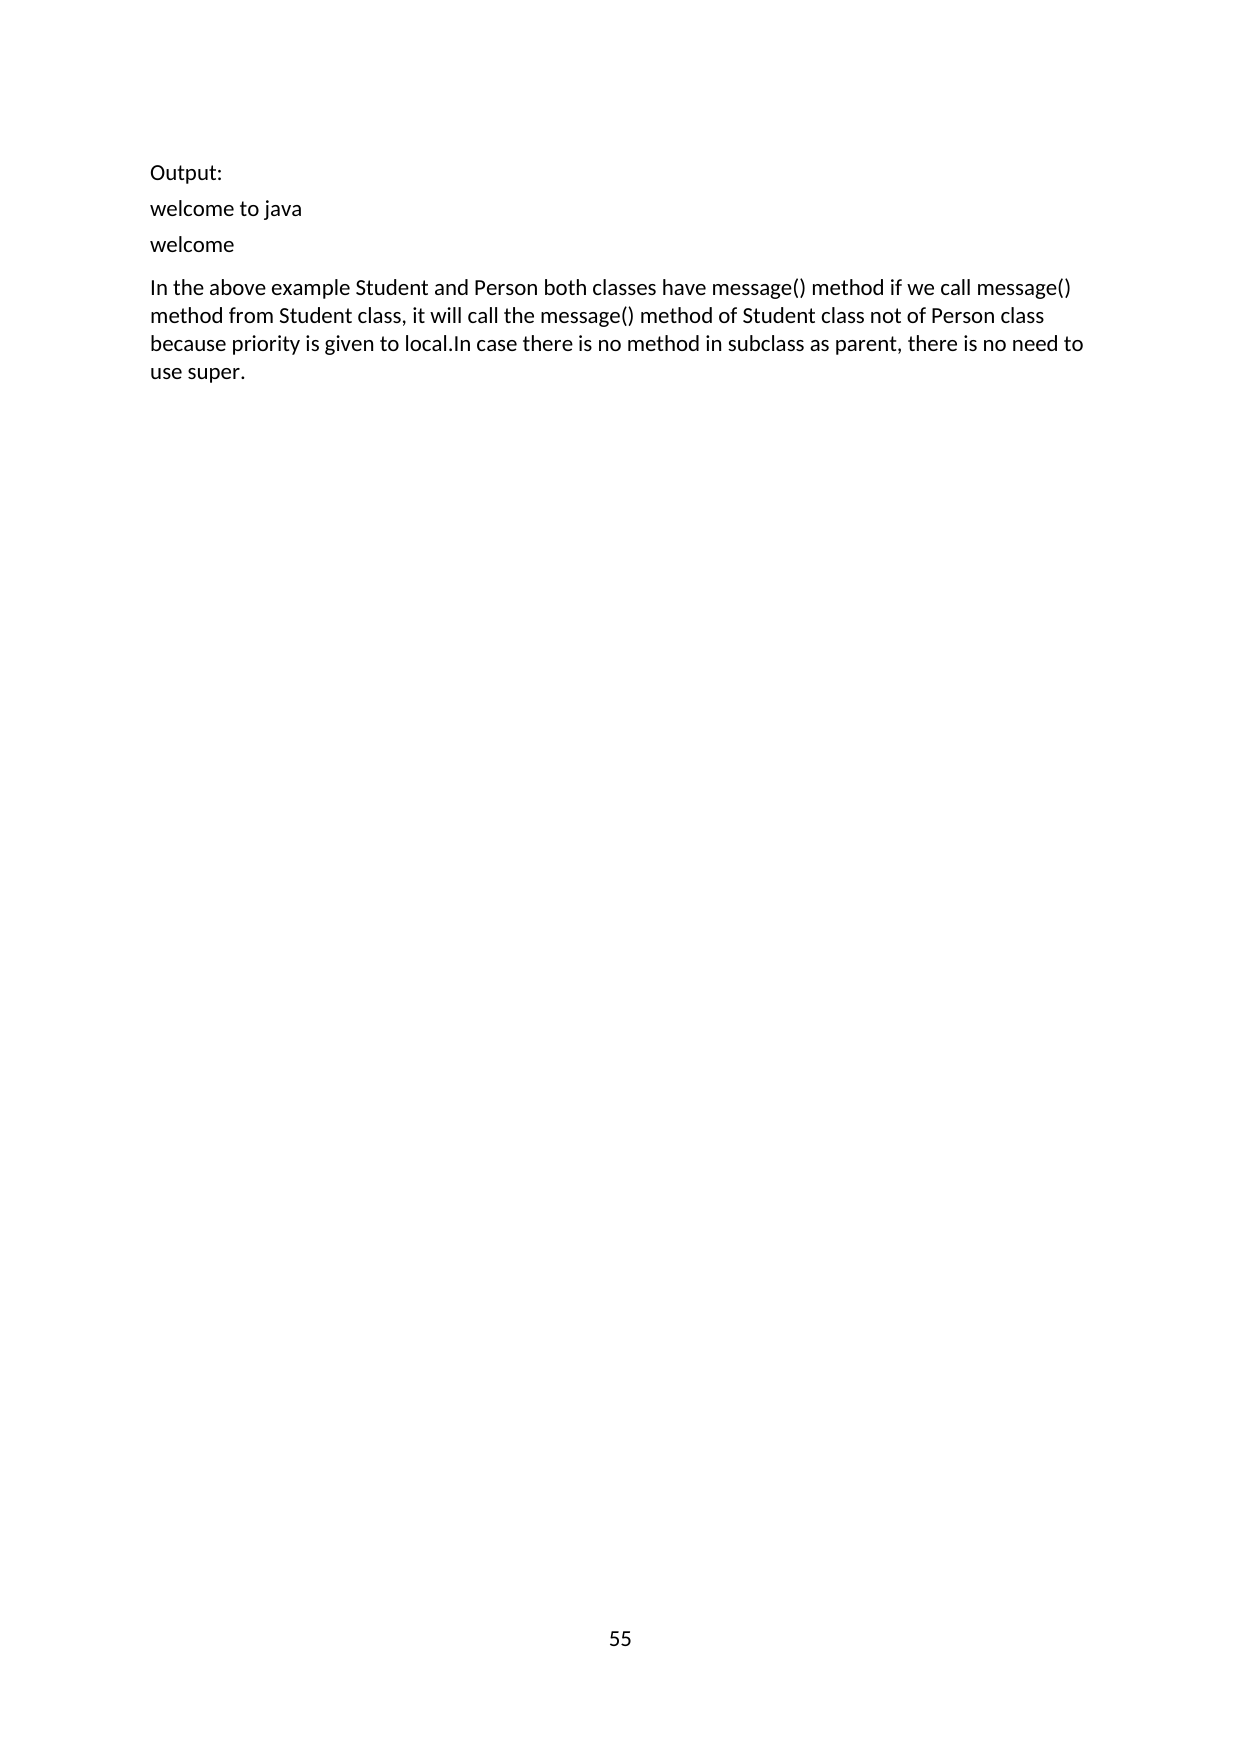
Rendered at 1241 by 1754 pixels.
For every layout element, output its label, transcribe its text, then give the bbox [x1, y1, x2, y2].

text welcome to java [150, 186, 1090, 222]
text Output: [150, 150, 1090, 186]
text In the above example Student and Person both classes have message() method if we call message() method from Student class, it will call the message() method of Student class not of Person class because priority is given to local.In case there is no method in subclass as parent, there is no need to use super. [150, 273, 1090, 386]
text welcome [150, 222, 1090, 258]
